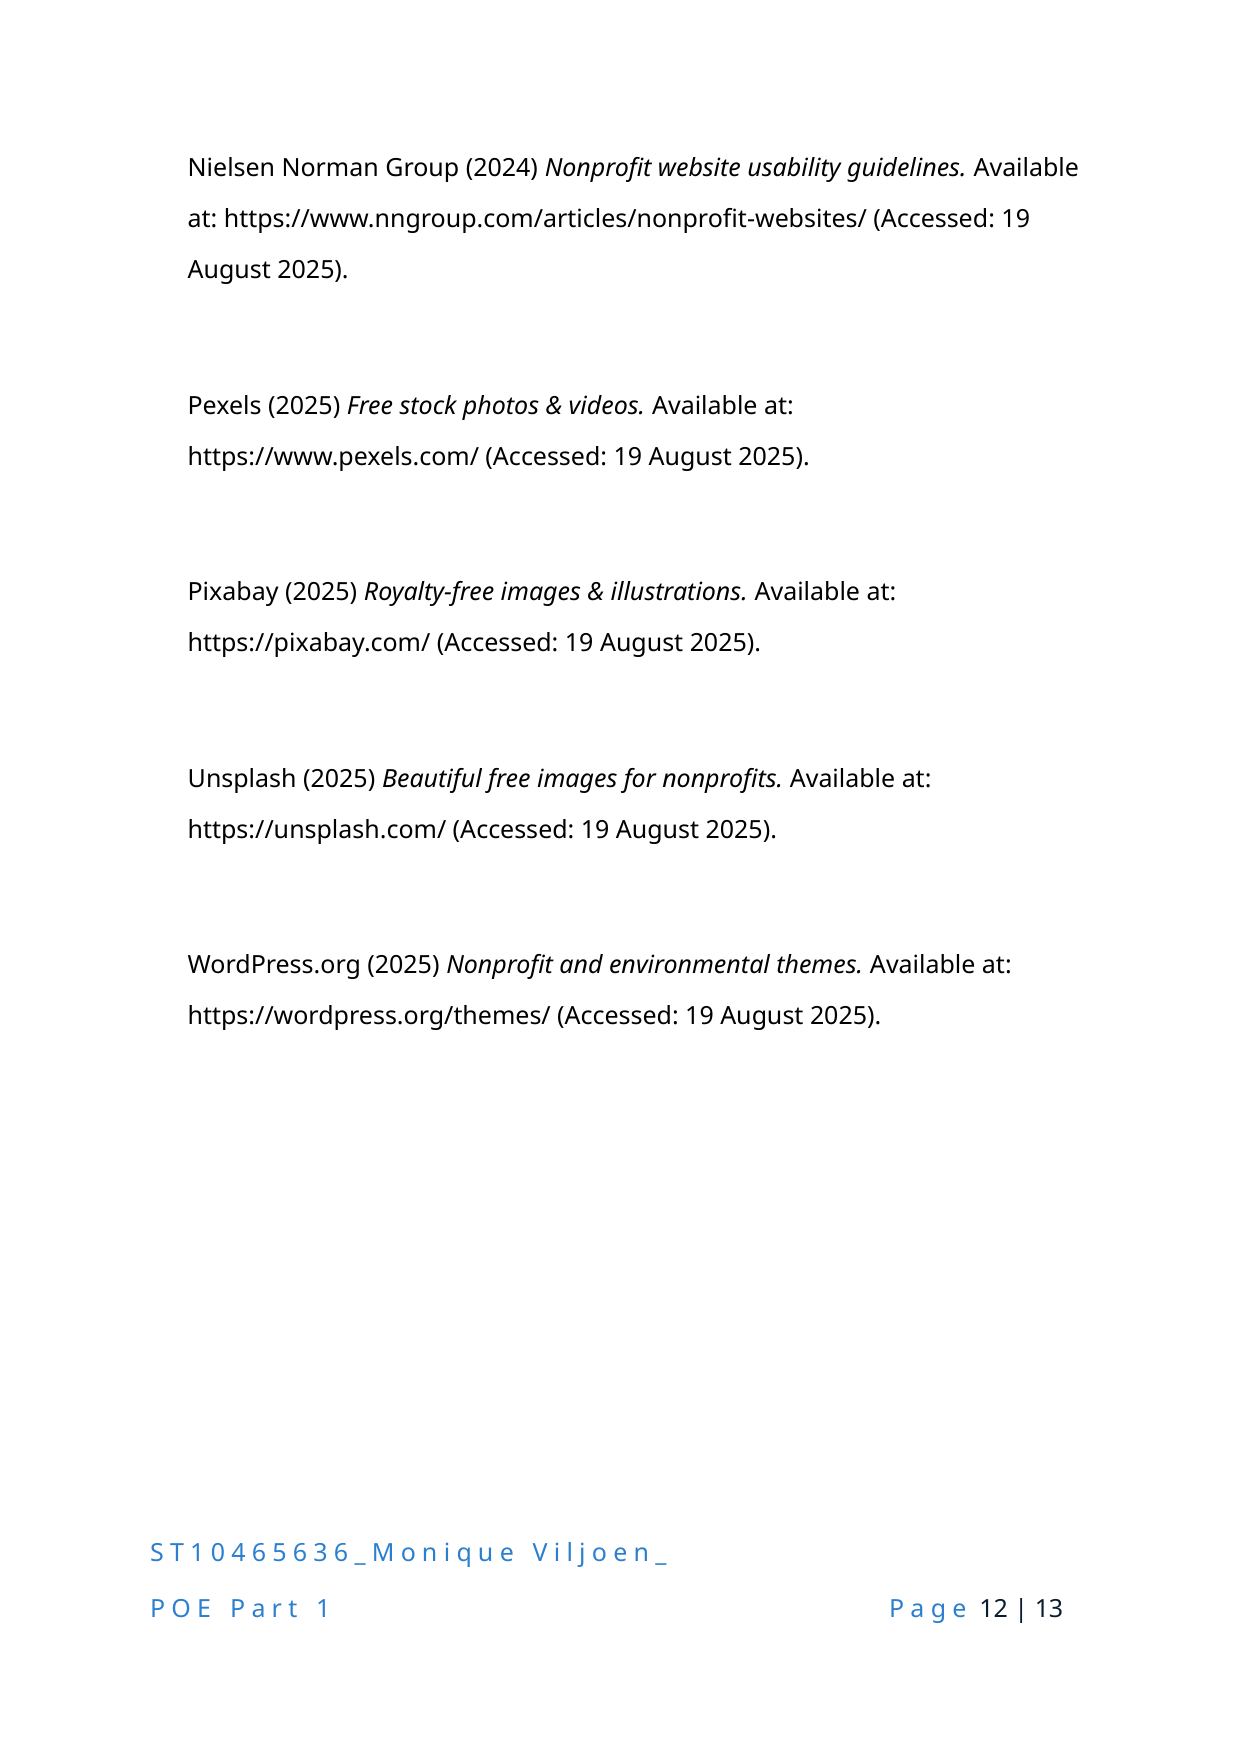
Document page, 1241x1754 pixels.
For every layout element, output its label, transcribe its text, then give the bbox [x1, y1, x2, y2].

text Pexels (2025) Free stock photos & videos. Available at: https://www.pexels.com/ (Accessed: 19 August 2025). [187, 387, 1090, 473]
text Nielsen Norman Group (2024) Nonprofit website usability guidelines. Available at: https://www.nngroup.com/articles/nonprofit-websites/ (Accessed: 19 August 2025). [187, 150, 1090, 286]
text Pixabay (2025) Royalty-free images & illustrations. Available at: https://pixabay.com/ (Accessed: 19 August 2025). [187, 574, 1090, 659]
text Unsplash (2025) Beautiful free images for nonprofits. Available at: https://unsplash.com/ (Accessed: 19 August 2025). [187, 760, 1090, 846]
text WordPress.org (2025) Nonprofit and environmental themes. Available at: https://wordpress.org/themes/ (Accessed: 19 August 2025). [187, 947, 1090, 1032]
